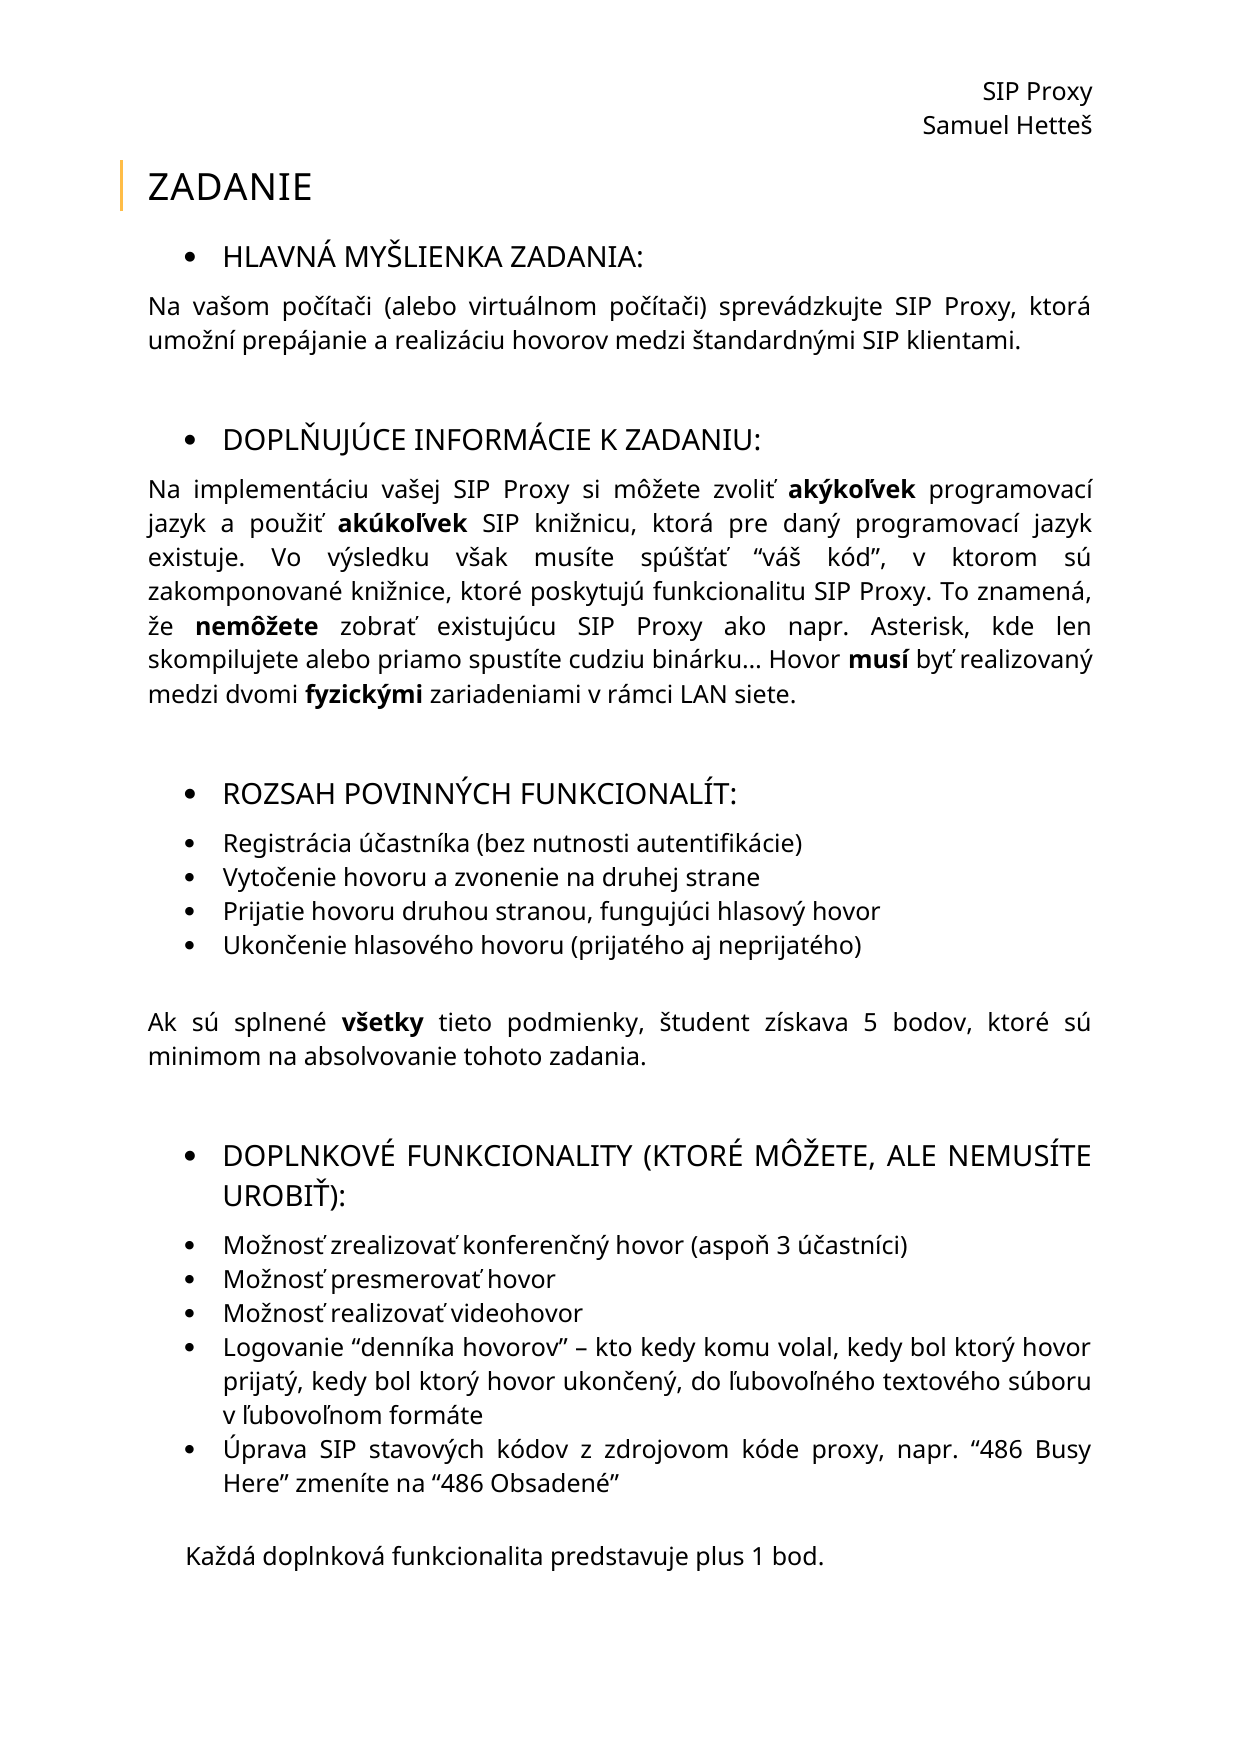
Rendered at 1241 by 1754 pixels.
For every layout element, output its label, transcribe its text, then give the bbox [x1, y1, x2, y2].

list Možnosť presmerovať hovor [185, 1262, 1093, 1296]
list Logovanie “denníka hovorov” – kto kedy komu volal, kedy bol ktorý hovor prijatý, kedy bol ktorý hovor ukončený, do ľubovoľného textového súboru v ľubovoľnom formáte [185, 1330, 1093, 1432]
list Prijatie hovoru druhou stranou, fungujúci hlasový hovor [185, 894, 1093, 928]
subtitle Hlavná myšlienka zadania: [185, 236, 1093, 276]
text Ak sú splnené všetky tieto podmienky, študent získava 5 bodov, ktoré sú minimom na absolvovanie tohoto zadania. [148, 1004, 1093, 1072]
text Na implementáciu vašej SIP Proxy si môžete zvoliť akýkoľvek programovací jazyk a použiť akúkoľvek SIP knižnicu, ktorá pre daný programovací jazyk existuje. Vo výsledku však musíte spúšťať “váš kód”, v ktorom sú zakomponované knižnice, ktoré poskytujú funkcionalitu SIP Proxy. To znamená, že nemôžete zobrať existujúcu SIP Proxy ako napr. Asterisk, kde len skompilujete alebo priamo spustíte cudziu binárku… Hovor musí byť realizovaný medzi dvomi fyzickými zariadeniami v rámci LAN siete. [148, 472, 1093, 710]
list Možnosť zrealizovať konferenčný hovor (aspoň 3 účastníci) [185, 1228, 1093, 1262]
list Vytočenie hovoru a zvonenie na druhej strane [185, 860, 1093, 894]
subtitle Doplnkové funkcionality (ktoré môžete, ale nemusíte urobiť): [185, 1136, 1093, 1215]
subtitle Doplňujúce informácie k zadaniu: [185, 420, 1093, 459]
subtitle ZADANIE [123, 160, 1093, 211]
list Ukončenie hlasového hovoru (prijatého aj neprijatého) [185, 928, 1093, 962]
list Úprava SIP stavových kódov z zdrojovom kóde proxy, napr. “486 Busy Here” zmeníte na “486 Obsadené” [185, 1432, 1093, 1500]
text Na vašom počítači (alebo virtuálnom počítači) sprevádzkujte SIP Proxy, ktorá umožní prepájanie a realizáciu hovorov medzi štandardnými SIP klientami. [148, 288, 1093, 356]
list Registrácia účastníka (bez nutnosti autentifikácie) [185, 826, 1093, 860]
text Každá doplnková funkcionalita predstavuje plus 1 bod. [185, 1538, 1093, 1572]
list Možnosť realizovať videohovor [185, 1296, 1093, 1330]
subtitle Rozsah povinných funkcionalít: [185, 773, 1093, 813]
